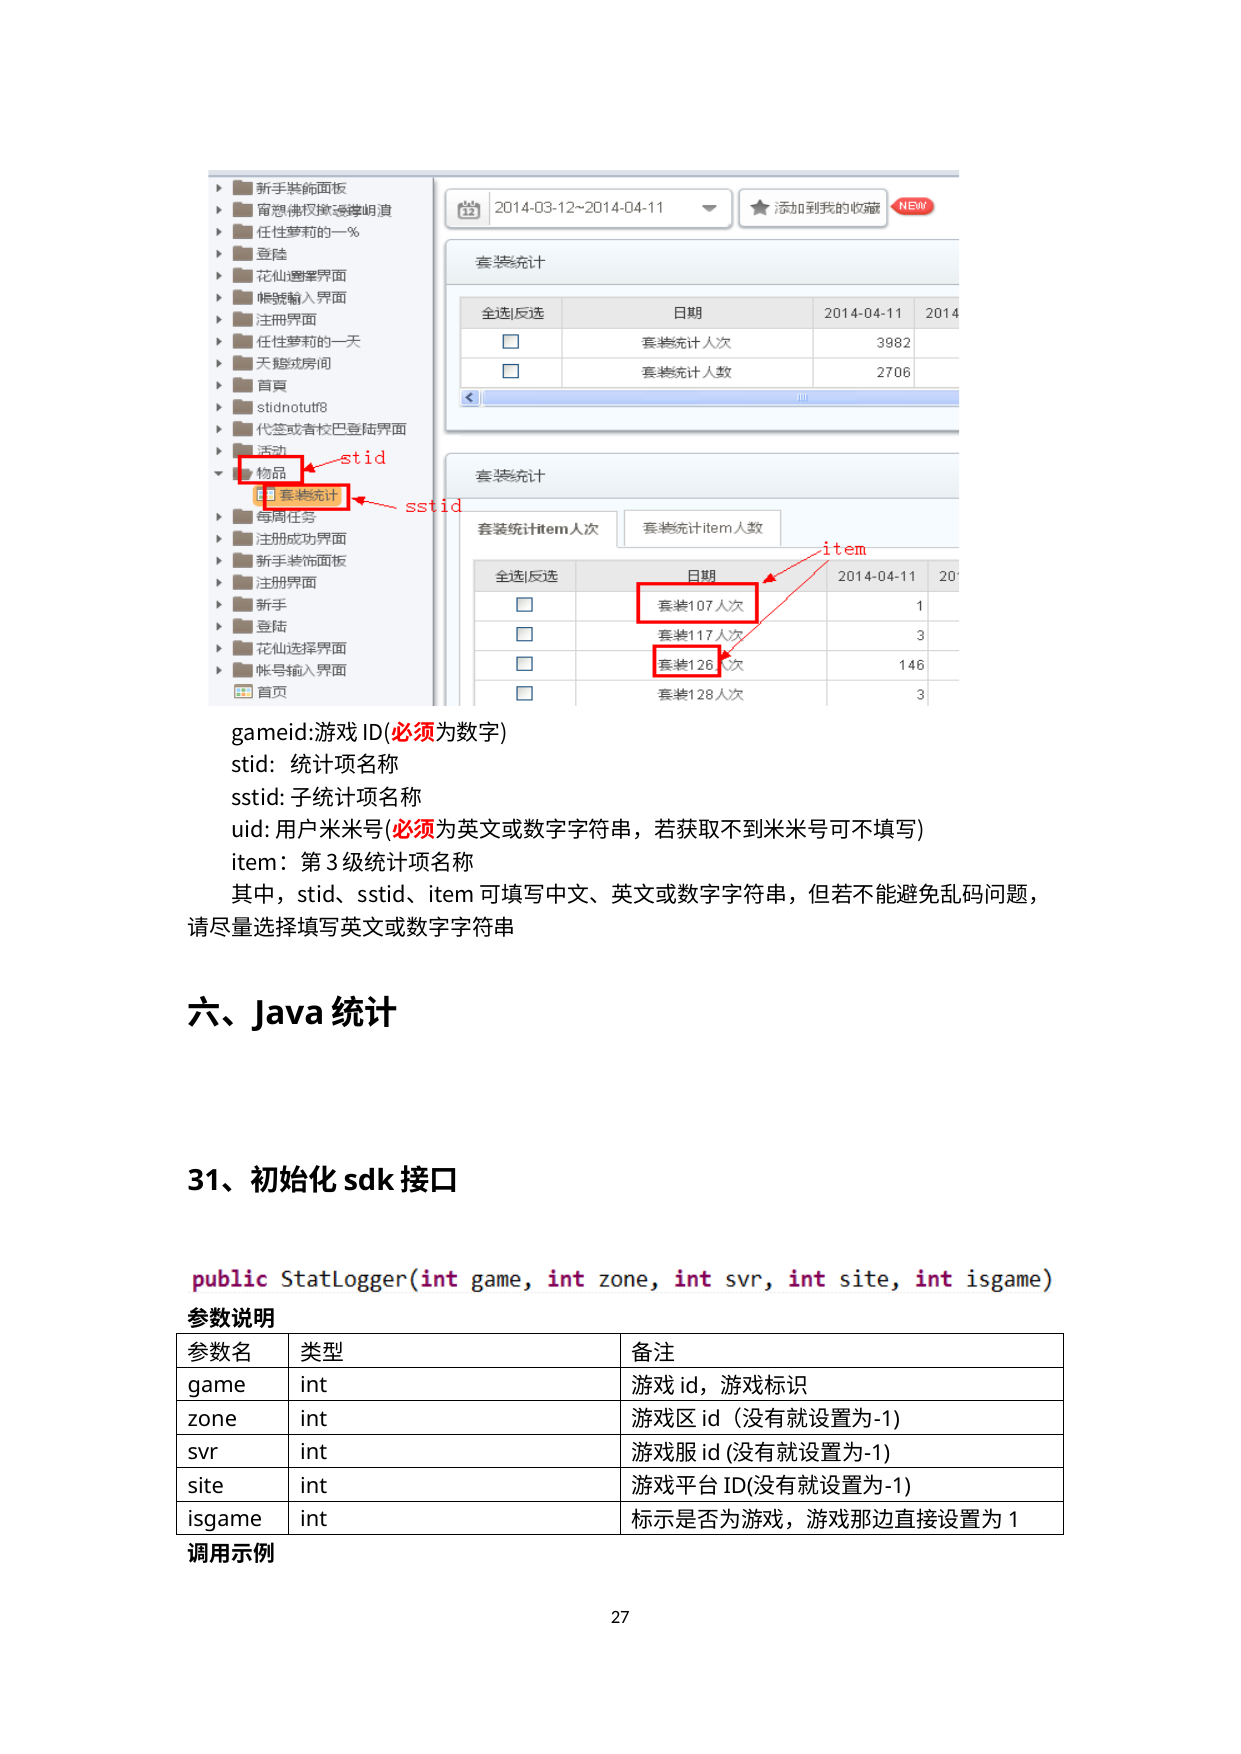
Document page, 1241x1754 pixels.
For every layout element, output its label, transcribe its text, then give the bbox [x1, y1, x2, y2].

list stid: 统计项名称 [187, 747, 1053, 779]
table_cell game [177, 1368, 288, 1400]
list uid: 用户米米号(必须为英文或数字字符串，若获取不到米米号可不填写) [187, 812, 1053, 844]
table_cell svr [177, 1435, 288, 1467]
list sstid: 子统计项名称 [187, 779, 1053, 812]
table_cell 游戏平台ID(没有就设置为-1) [621, 1468, 1063, 1501]
table_cell int [289, 1401, 620, 1434]
table_cell 游戏区id（没有就设置为-1) [621, 1401, 1063, 1434]
table_cell int [289, 1502, 620, 1534]
table_header 参数名 [177, 1334, 288, 1367]
picture [187, 1268, 1053, 1296]
table_cell 游戏服id (没有就设置为-1) [621, 1435, 1063, 1467]
subtitle 六、Java统计 [187, 977, 1053, 1042]
table_header 类型 [289, 1334, 620, 1367]
table_cell int [289, 1468, 620, 1501]
table_cell 游戏id，游戏标识 [621, 1368, 1063, 1400]
table_header 备注 [621, 1334, 1063, 1367]
list gameid:游戏ID(必须为数字) [187, 714, 1053, 747]
table_cell site [177, 1468, 288, 1501]
table_cell isgame [177, 1502, 288, 1534]
table_cell int [289, 1435, 620, 1467]
table_cell int [289, 1368, 620, 1400]
subtitle 参数说明 [187, 1301, 1053, 1333]
table_cell zone [177, 1401, 288, 1434]
picture [208, 170, 960, 706]
list item：第3级统计项名称 [187, 844, 1053, 877]
table_cell 标示是否为游戏，游戏那边直接设置为1 [621, 1502, 1063, 1534]
list 其中，stid、sstid、item可填写中文、英文或数字字符串，但若不能避免乱码问题，请尽量选择填写英文或数字字符串 [187, 877, 1053, 942]
subtitle 初始化sdk接口 [187, 1145, 1053, 1210]
subtitle 调用示例 [187, 1535, 1053, 1568]
